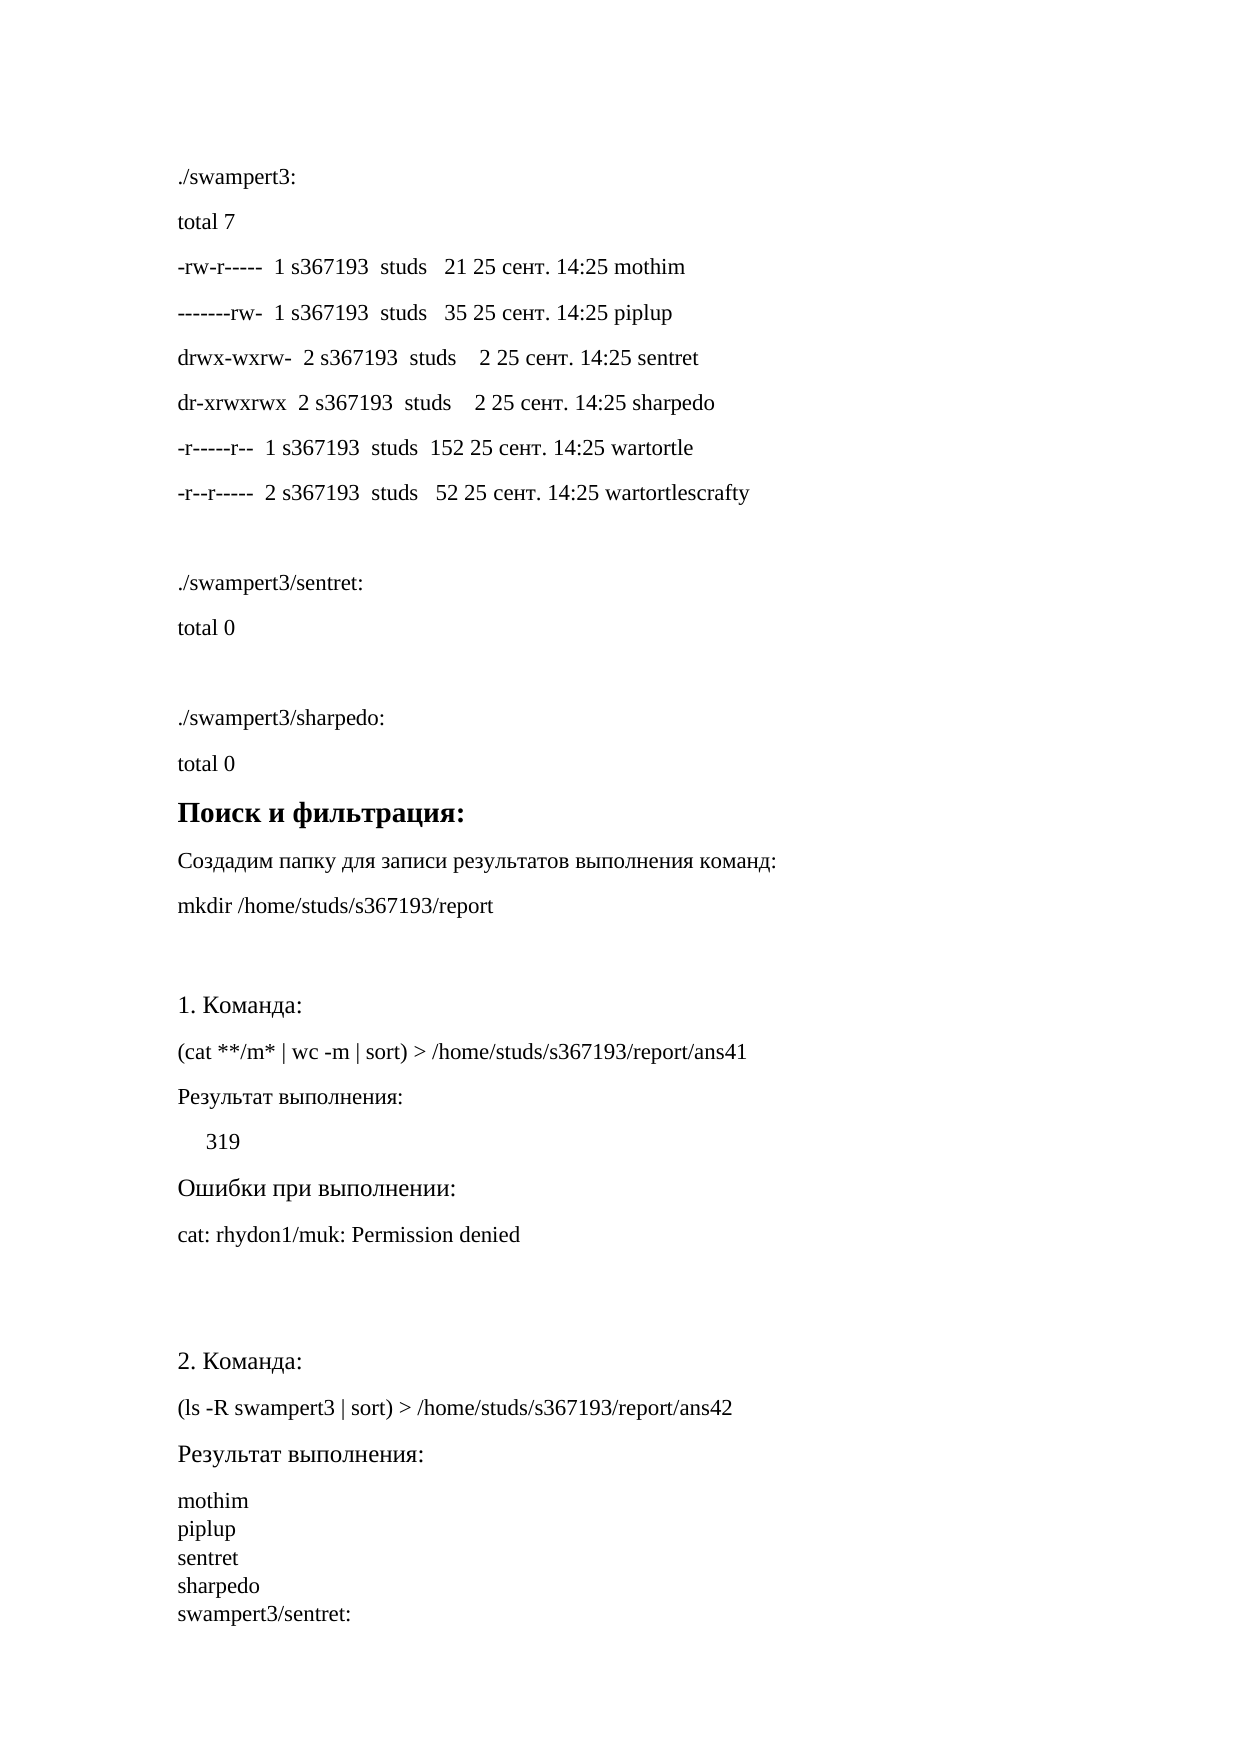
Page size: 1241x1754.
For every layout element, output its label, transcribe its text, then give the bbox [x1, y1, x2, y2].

text swampert3/sentret: [177, 1600, 1152, 1627]
text (cat **/m* | wc -m | sort) > /home/studs/s367193/report/ans41 [177, 1038, 1152, 1064]
text drwx-wxrw- 2 s367193 studs 2 25 сент. 14:25 sentret [177, 344, 1152, 370]
text total 0 [177, 614, 1152, 641]
text Поиск и фильтрация: [177, 795, 1152, 828]
text piplup [177, 1515, 1152, 1541]
text -------rw- 1 s367193 studs 35 25 сент. 14:25 piplup [177, 298, 1152, 325]
text ./swampert3/sharpedo: [177, 704, 1152, 731]
text 319 [177, 1128, 1152, 1155]
text -rw-r----- 1 s367193 studs 21 25 сент. 14:25 mothim [177, 253, 1152, 280]
text cat: rhydon1/muk: Permission denied [177, 1221, 1152, 1248]
text sharpedo [177, 1572, 1152, 1598]
text Результат выполнения: [177, 1083, 1152, 1110]
text dr-xrwxrwx 2 s367193 studs 2 25 сент. 14:25 sharpedo [177, 389, 1152, 415]
text mothim [177, 1487, 1152, 1513]
text -r-----r-- 1 s367193 studs 152 25 сент. 14:25 wartortle [177, 434, 1152, 460]
text 2. Команда: [177, 1346, 1152, 1375]
text 1. Команда: [177, 991, 1152, 1019]
text -r--r----- 2 s367193 studs 52 25 сент. 14:25 wartortlescrafty [177, 479, 1152, 505]
text Результат выполнения: [177, 1439, 1152, 1468]
text total 7 [177, 208, 1152, 235]
text Ошибки при выполнении: [177, 1173, 1152, 1202]
text ./swampert3/sentret: [177, 569, 1152, 596]
text (ls -R swampert3 | sort) > /home/studs/s367193/report/ans42 [177, 1394, 1152, 1420]
text ./swampert3: [177, 163, 1152, 189]
text Создадим папку для записи результатов выполнения команд: [177, 847, 1152, 874]
text total 0 [177, 749, 1152, 776]
text sentret [177, 1543, 1152, 1570]
text mkdir /home/studs/s367193/report [177, 893, 1152, 919]
